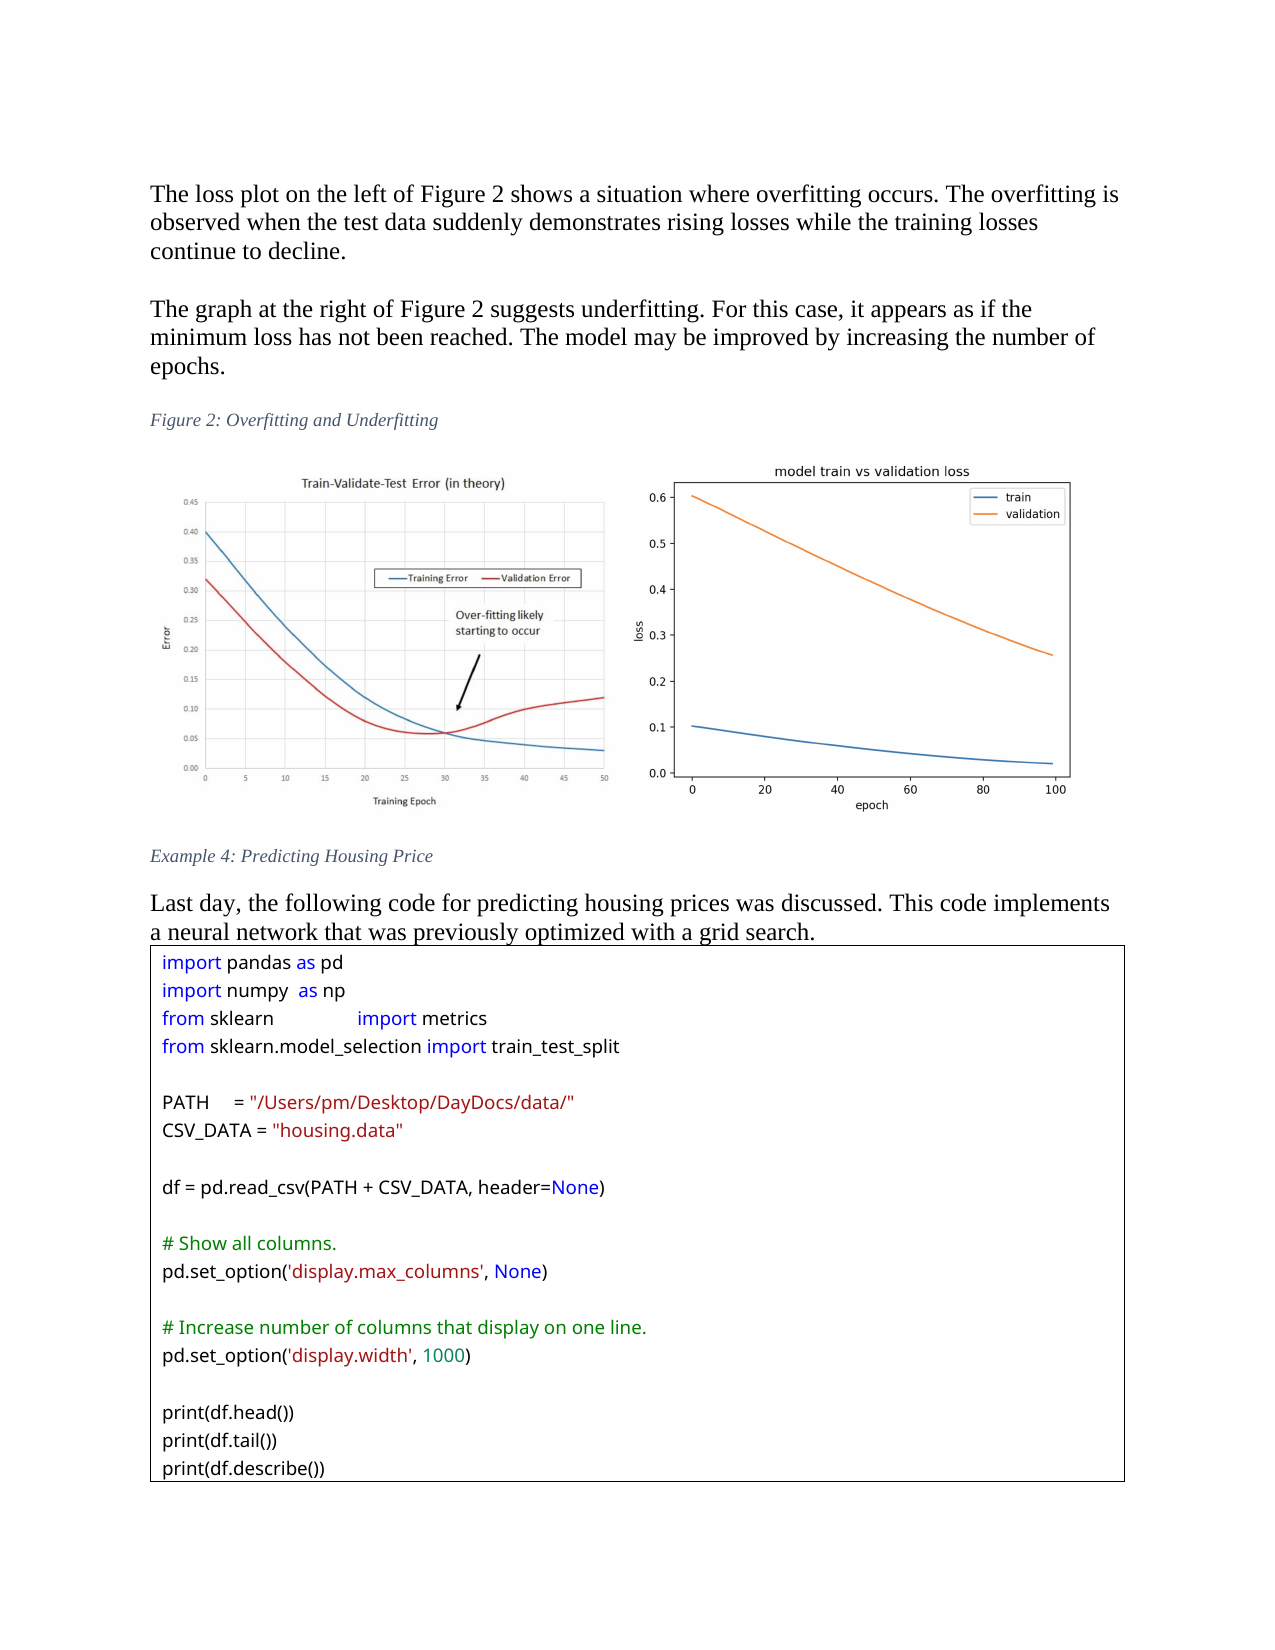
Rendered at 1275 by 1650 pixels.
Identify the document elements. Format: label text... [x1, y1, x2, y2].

text Last day, the following code for predicting housing prices was discussed. This code implements a neural network that was previously optimized with a grid search. [150, 888, 1125, 945]
picture [150, 464, 617, 817]
text The loss plot on the left of Figure 2 shows a situation where overfitting occurs. The overfitting is observed when the test data suddenly demonstrates rising losses while the training losses continue to decline. [150, 179, 1125, 265]
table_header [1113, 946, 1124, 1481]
picture [622, 451, 1087, 817]
text The graph at the right of Figure 2 suggests underfitting. For this case, it appears as if the minimum loss has not been reached. The model may be improved by increasing the number of epochs. [150, 294, 1125, 380]
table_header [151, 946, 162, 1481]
